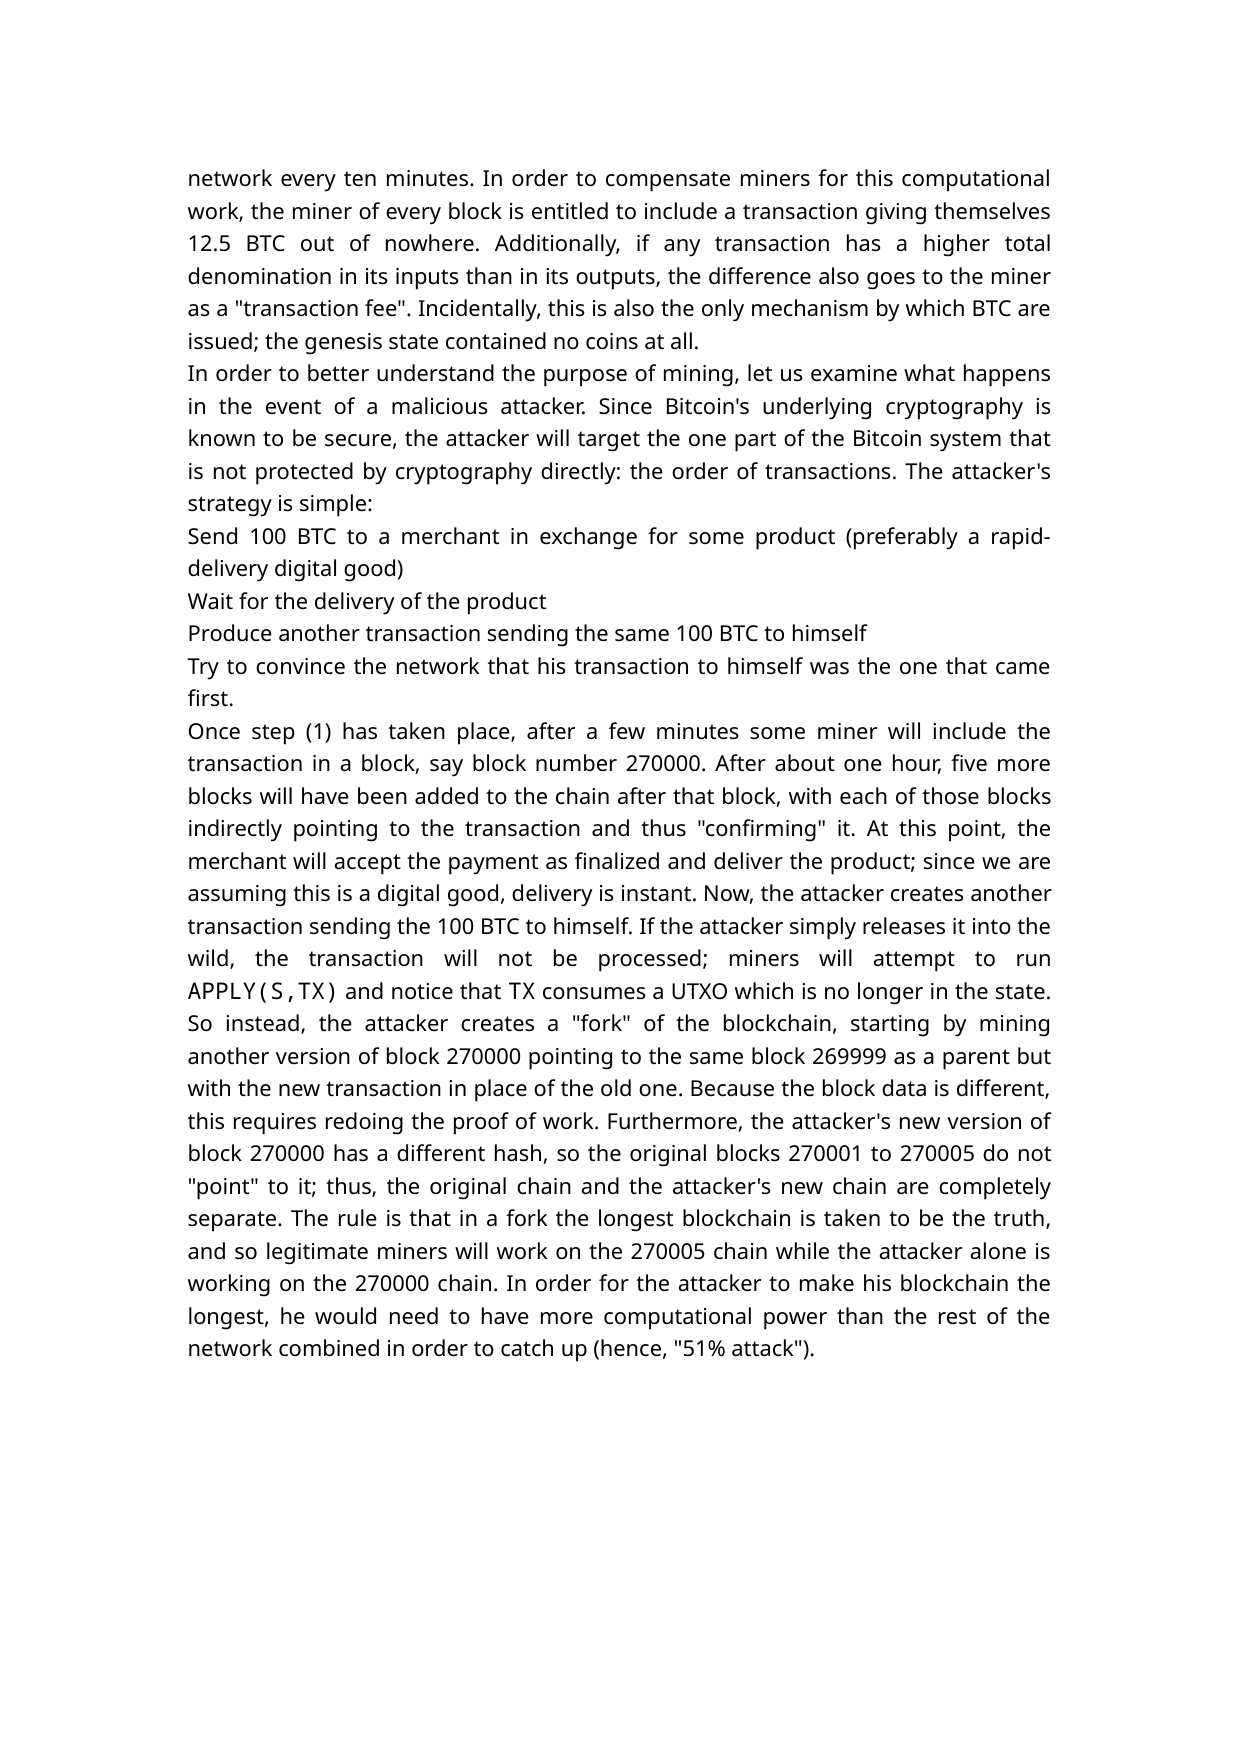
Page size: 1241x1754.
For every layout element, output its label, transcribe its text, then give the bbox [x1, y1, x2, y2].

text Send 100 BTC to a merchant in exchange for some product (preferably a rapid-delivery digital good) [187, 519, 1053, 584]
text Once step (1) has taken place, after a few minutes some miner will include the transaction in a block, say block number 270000. After about one hour, five more blocks will have been added to the chain after that block, with each of those blocks indirectly pointing to the transaction and thus "confirming" it. At this point, the merchant will accept the payment as finalized and deliver the product; since we are assuming this is a digital good, delivery is instant. Now, the attacker creates another transaction sending the 100 BTC to himself. If the attacker simply releases it into the wild, the transaction will not be processed; miners will attempt to run APPLY(S,TX) and notice that TX consumes a UTXO which is no longer in the state. So instead, the attacker creates a "fork" of the blockchain, starting by mining another version of block 270000 pointing to the same block 269999 as a parent but with the new transaction in place of the old one. Because the block data is different, this requires redoing the proof of work. Furthermore, the attacker's new version of block 270000 has a different hash, so the original blocks 270001 to 270005 do not "point" to it; thus, the original chain and the attacker's new chain are completely separate. The rule is that in a fork the longest blockchain is taken to be the truth, and so legitimate miners will work on the 270005 chain while the attacker alone is working on the 270000 chain. In order for the attacker to make his blockchain the longest, he would need to have more computational power than the rest of the network combined in order to catch up (hence, "51% attack"). [187, 714, 1053, 1364]
text In order to better understand the purpose of mining, let us examine what happens in the event of a malicious attacker. Since Bitcoin's underlying cryptography is known to be secure, the attacker will target the one part of the Bitcoin system that is not protected by cryptography directly: the order of transactions. The attacker's strategy is simple: [187, 357, 1053, 519]
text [187, 162, 1053, 357]
text Wait for the delivery of the product [187, 584, 1053, 617]
text Produce another transaction sending the same 100 BTC to himself [187, 617, 1053, 649]
text Try to convince the network that his transaction to himself was the one that came first. [187, 649, 1053, 714]
